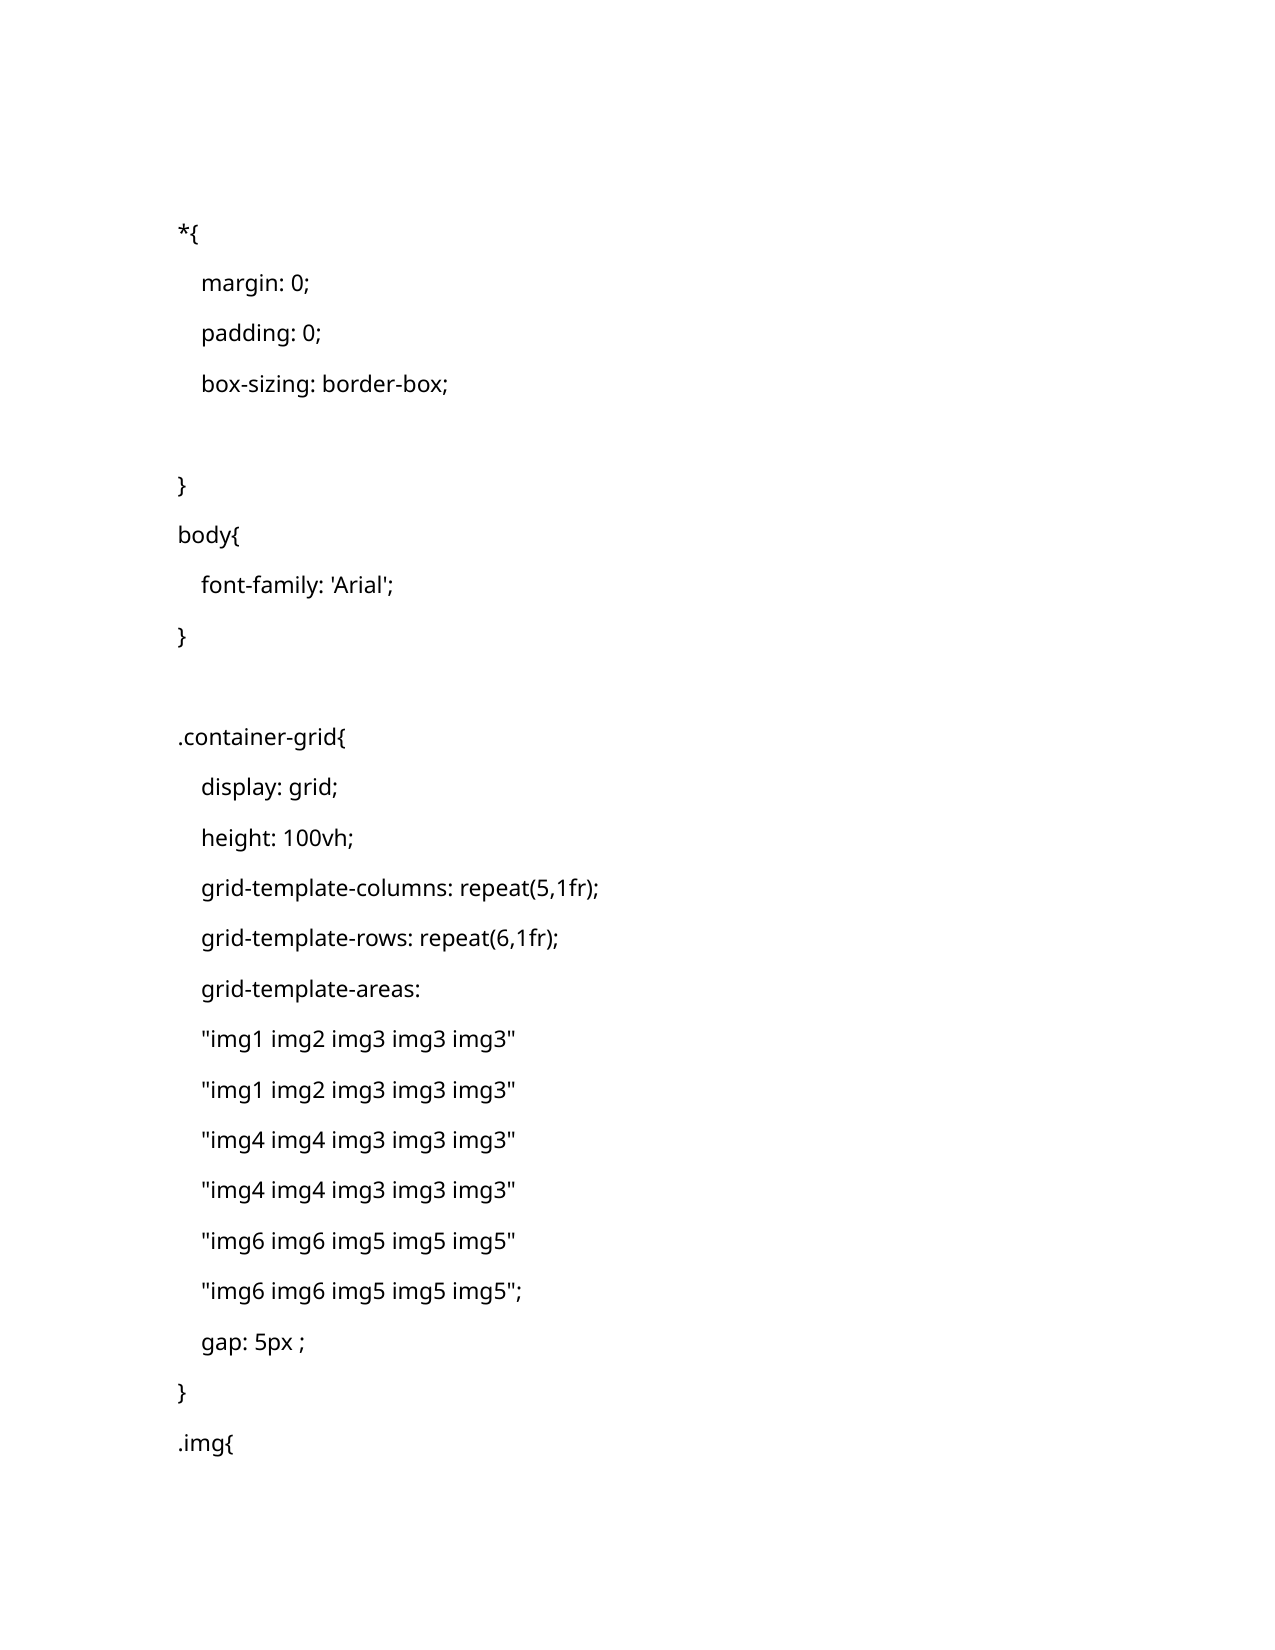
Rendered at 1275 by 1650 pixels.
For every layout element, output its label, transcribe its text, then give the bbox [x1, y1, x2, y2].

text "img4 img4 img3 img3 img3" [177, 1174, 1098, 1206]
text font-family: 'Arial'; [177, 569, 1098, 601]
text .container-grid{ [177, 721, 1098, 752]
text grid-template-areas: [177, 973, 1098, 1004]
text "img6 img6 img5 img5 img5"; [177, 1275, 1098, 1306]
text *{ [177, 216, 1098, 248]
text grid-template-rows: repeat(6,1fr); [177, 922, 1098, 953]
text display: grid; [177, 771, 1098, 802]
text } [177, 1376, 1098, 1407]
text } [177, 620, 1098, 651]
text body{ [177, 519, 1098, 550]
text "img1 img2 img3 img3 img3" [177, 1073, 1098, 1105]
text } [177, 468, 1098, 500]
text gap: 5px ; [177, 1326, 1098, 1357]
text "img1 img2 img3 img3 img3" [177, 1023, 1098, 1054]
text "img6 img6 img5 img5 img5" [177, 1225, 1098, 1256]
text margin: 0; [177, 267, 1098, 298]
text padding: 0; [177, 317, 1098, 348]
text height: 100vh; [177, 821, 1098, 853]
text grid-template-columns: repeat(5,1fr); [177, 872, 1098, 903]
text .img{ [177, 1426, 1098, 1458]
text box-sizing: border-box; [177, 368, 1098, 399]
text "img4 img4 img3 img3 img3" [177, 1124, 1098, 1155]
